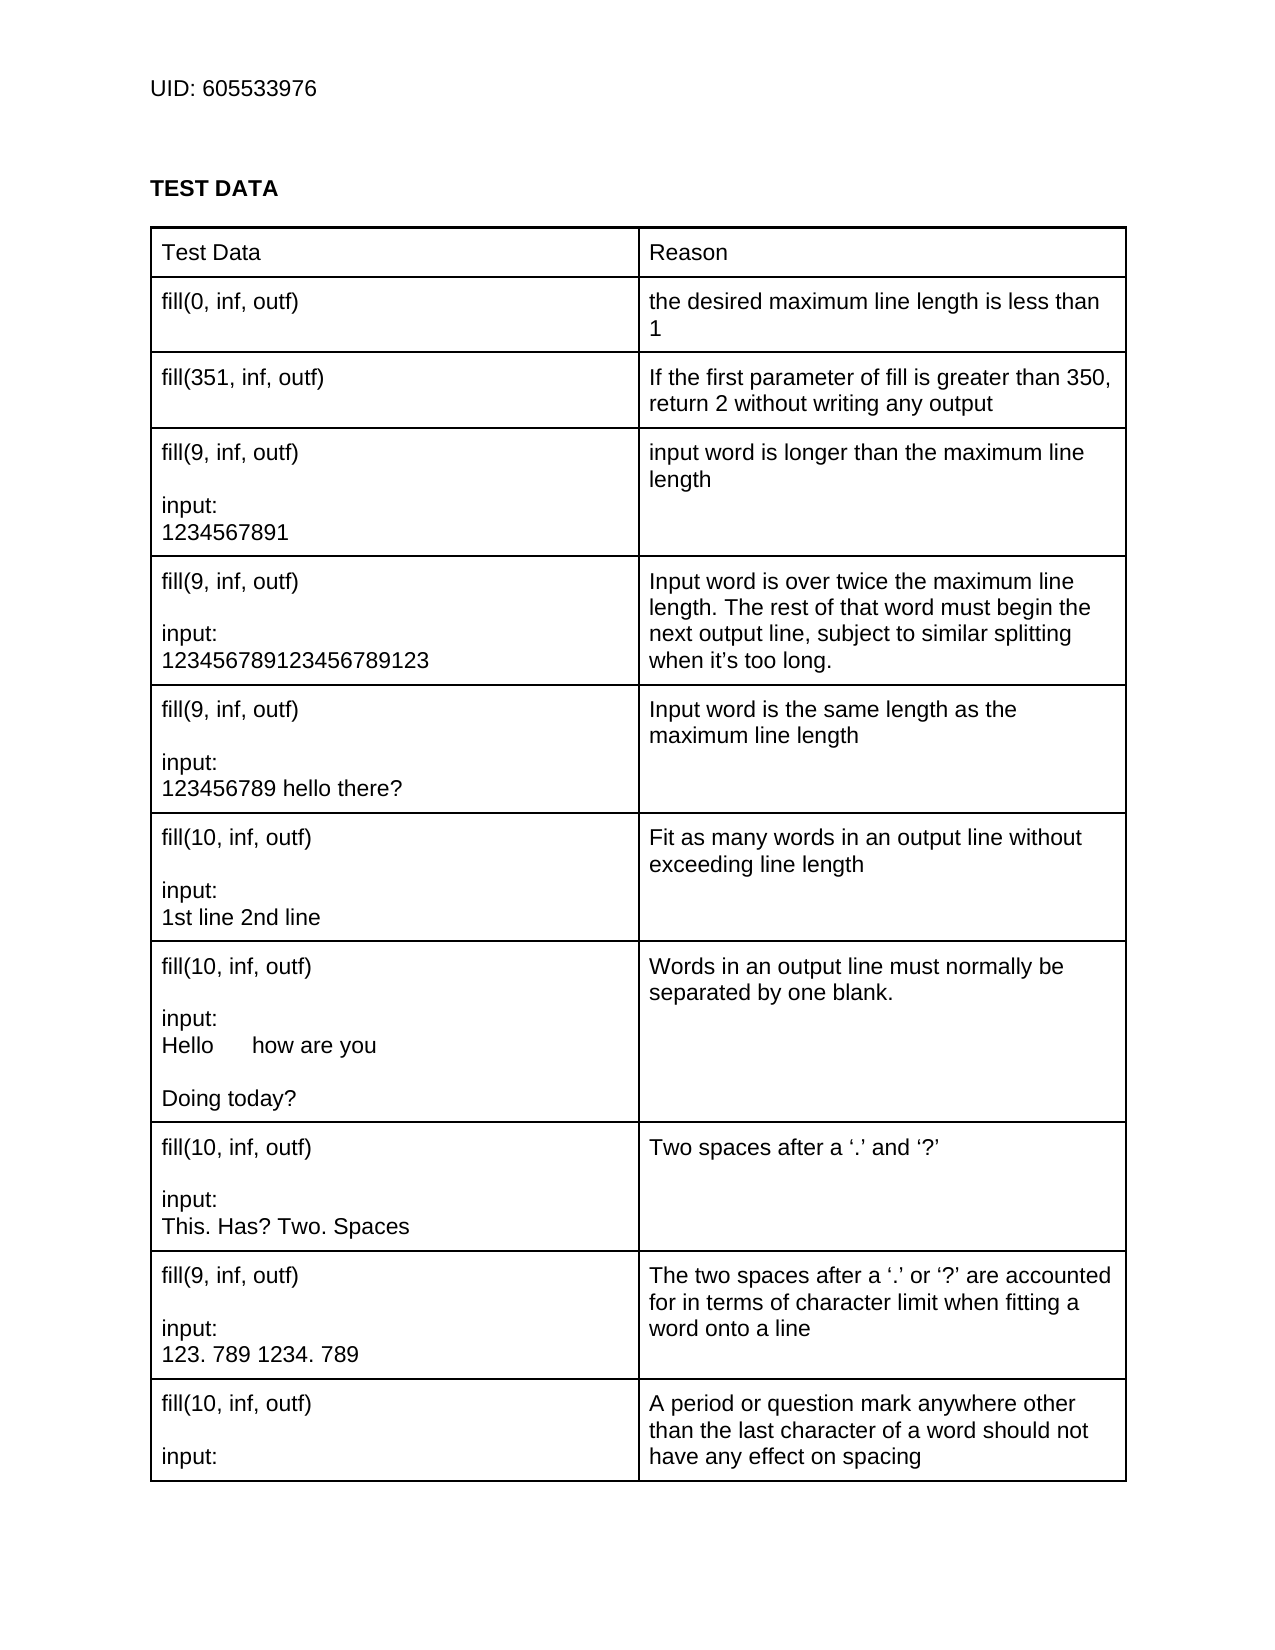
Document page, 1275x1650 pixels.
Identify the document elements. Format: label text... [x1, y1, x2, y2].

table_cell fill(10, inf, outf) input: 1st line 2nd line [152, 814, 638, 940]
table_cell the desired maximum line length is less than 1 [640, 278, 1125, 351]
table_cell fill(351, inf, outf) [152, 353, 638, 427]
table_cell Two spaces after a ‘.’ and ‘?’ [640, 1123, 1125, 1249]
table_cell Input word is the same length as the maximum line length [640, 686, 1125, 812]
table_cell Fit as many words in an output line without exceeding line length [640, 814, 1125, 940]
table_cell fill(9, inf, outf) input: 123456789 hello there? [152, 686, 638, 812]
table_cell fill(0, inf, outf) [152, 278, 638, 351]
table_cell fill(9, inf, outf) input: 123456789123456789123 [152, 557, 638, 683]
table_cell fill(10, inf, outf) input: This. Has? Two. Spaces [152, 1123, 638, 1249]
table_cell input word is longer than the maximum line length [640, 429, 1125, 555]
table_cell If the first parameter of fill is greater than 350, return 2 without writing any output [640, 353, 1125, 427]
table_header Reason [640, 229, 1125, 276]
table_cell Input word is over twice the maximum line length. The rest of that word must begin the next output line, subject to similar splitting when it’s too long. [640, 557, 1125, 683]
table_cell The two spaces after a ‘.’ or ‘?’ are accounted for in terms of character limit when fitting a word onto a line [640, 1252, 1125, 1378]
table_cell fill(9, inf, outf) input: 123. 789 1234. 789 [152, 1252, 638, 1378]
table_header Test Data [152, 229, 638, 276]
table_cell fill(9, inf, outf) input: 1234567891 [152, 429, 638, 555]
text TEST DATA [150, 175, 1125, 201]
table_cell Words in an output line must normally be separated by one blank. [640, 942, 1125, 1121]
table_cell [640, 1380, 1125, 1480]
table_cell fill(10, inf, outf) input: Hello how are you Doing today? [152, 942, 638, 1121]
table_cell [152, 1380, 638, 1480]
